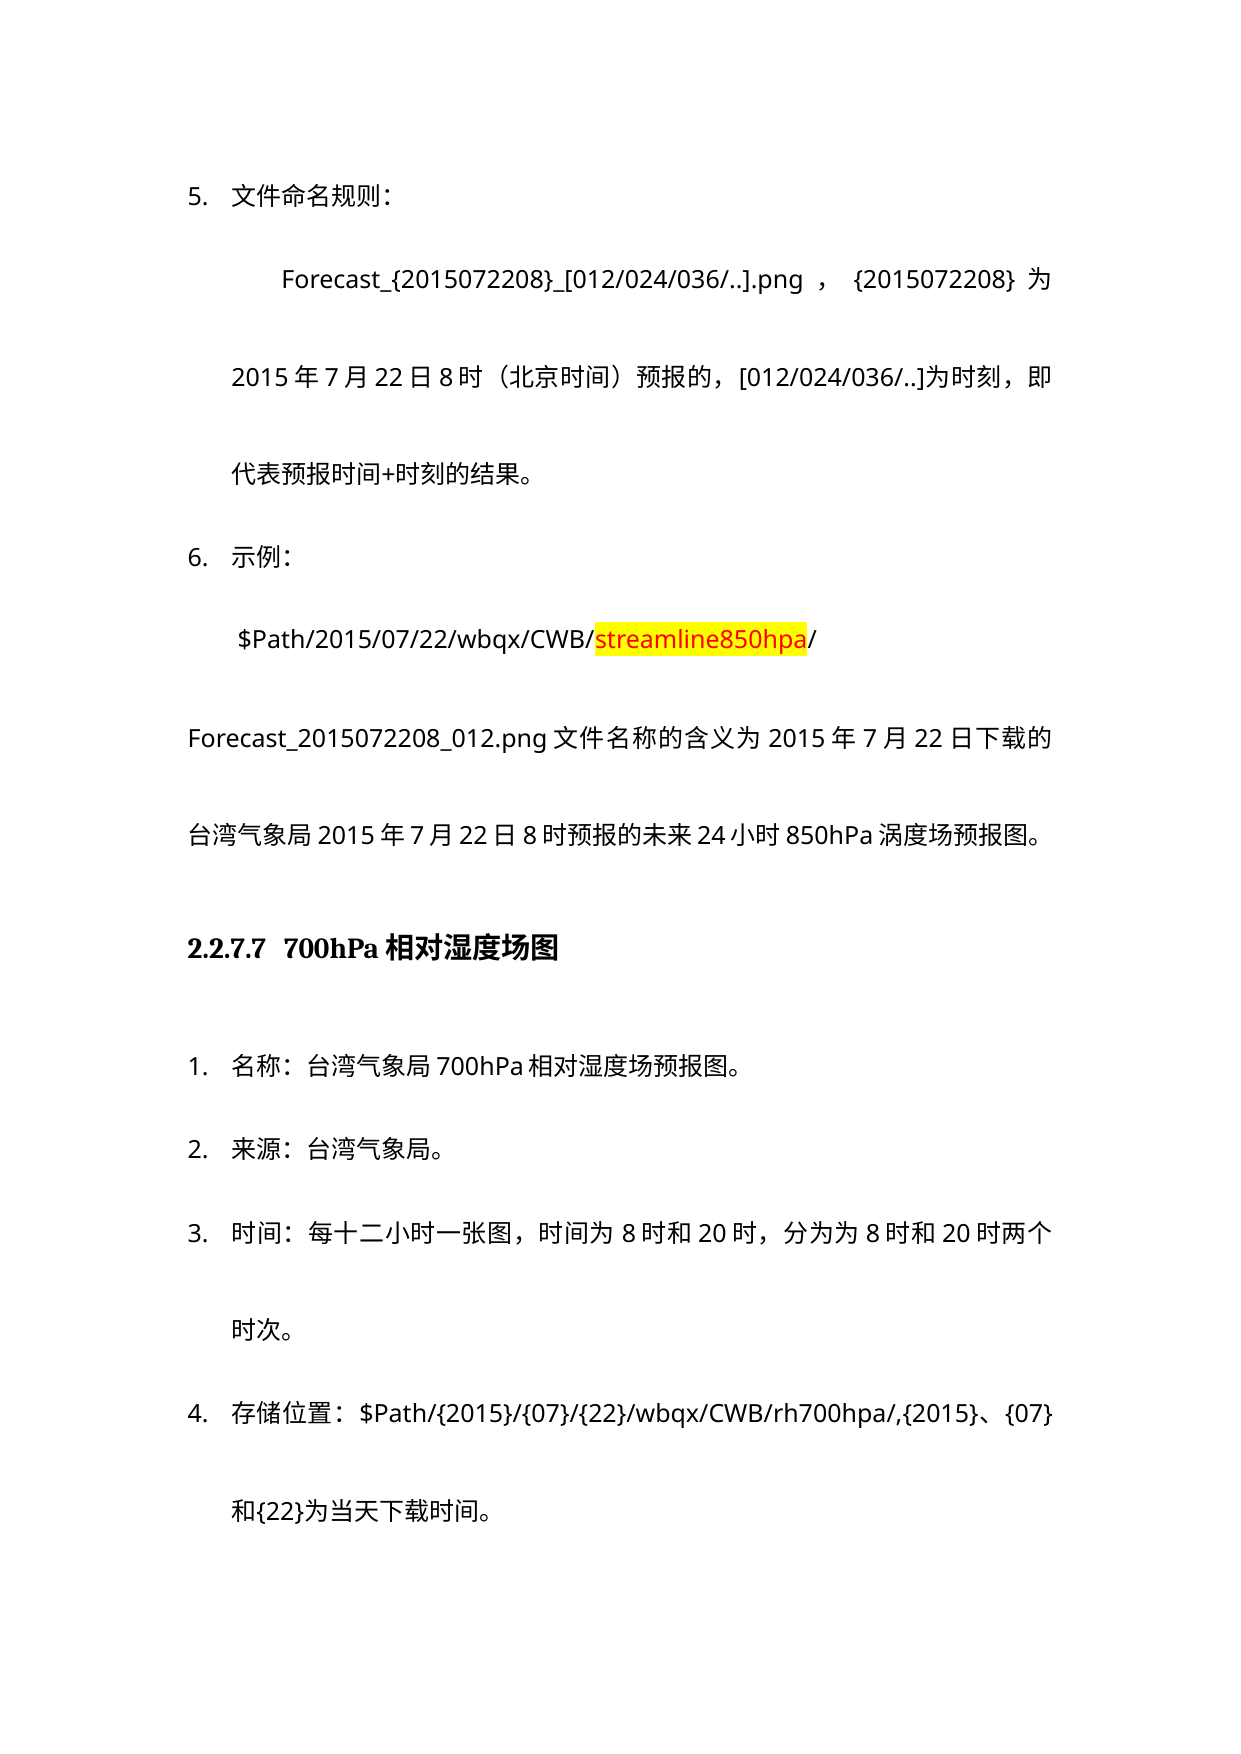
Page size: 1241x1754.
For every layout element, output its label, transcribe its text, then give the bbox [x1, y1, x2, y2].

list Forecast_{2015072208}_[012/024/036/..].png，{2015072208}为2015年7月22日8时（北京时间）预报的，[012/024/036/..]为时刻，即代表预报时间+时刻的结果。 [231, 245, 1053, 505]
list 名称：台湾气象局700hPa相对湿度场预报图。 [187, 1032, 1053, 1097]
list 来源：台湾气象局。 [187, 1116, 1053, 1181]
subtitle 700hPa相对湿度场图 [187, 914, 1053, 979]
text $Path/2015/07/22/wbqx/CWB/streamline850hpa/Forecast_2015072208_012.png文件名称的含义为2015年7月22日下载的台湾气象局2015年7月22日8时预报的未来24小时850hPa涡度场预报图。 [187, 606, 1053, 866]
list 文件命名规则： [187, 162, 1053, 227]
list 时间：每十二小时一张图，时间为8时和20时，分为为8时和20时两个时次。 [187, 1199, 1053, 1361]
list 示例： [187, 523, 1053, 588]
list 存储位置：$Path/{2015}/{07}/{22}/wbqx/CWB/rh700hpa/,{2015}、{07}和{22}为当天下载时间。 [187, 1379, 1053, 1542]
